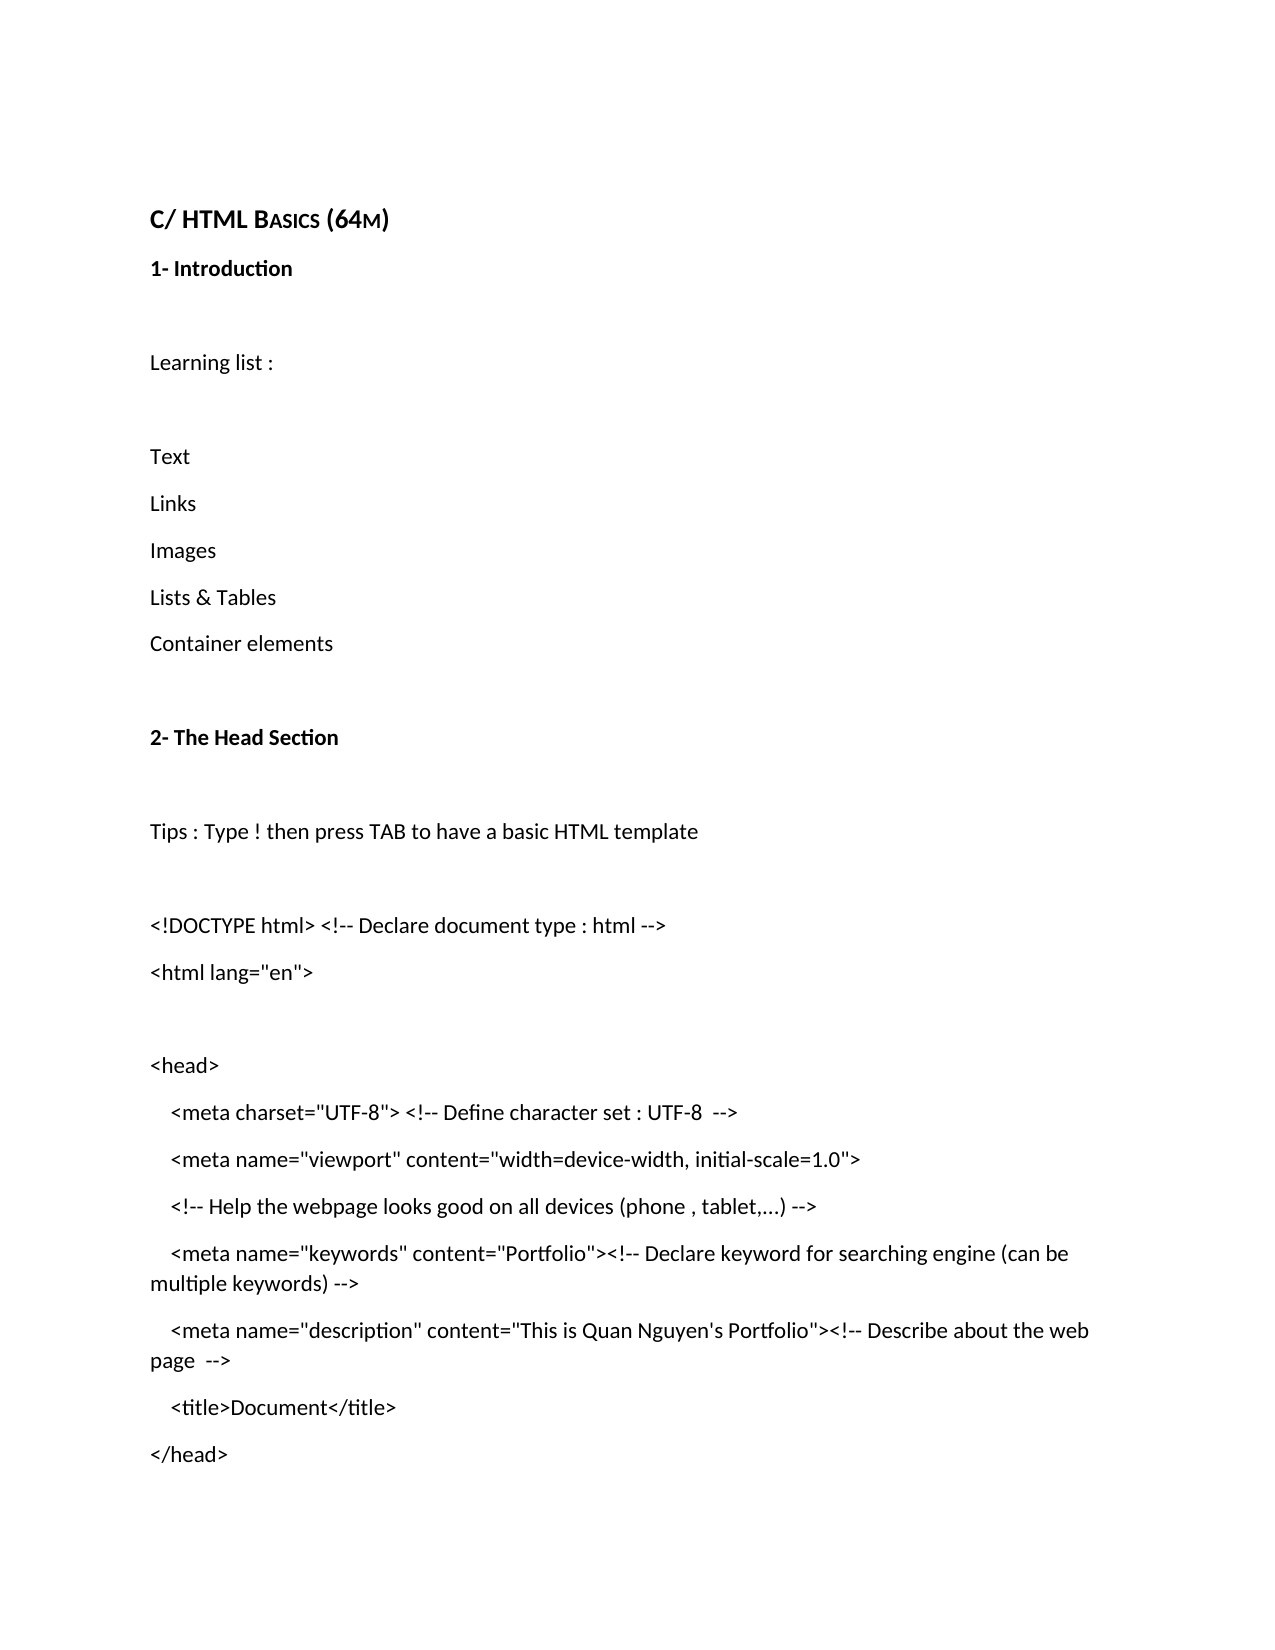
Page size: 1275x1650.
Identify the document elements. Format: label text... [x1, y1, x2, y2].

text Lists & Tables [150, 583, 1125, 611]
text <meta name="viewport" content="width=device-width, initial-scale=1.0"> [150, 1145, 1125, 1173]
text Text [150, 442, 1125, 470]
text <!DOCTYPE html> <!-- Declare document type : html --> [150, 911, 1125, 939]
text </head> [150, 1440, 1125, 1468]
text <meta charset="UTF-8"> <!-- Define character set : UTF-8 --> [150, 1098, 1125, 1126]
text <title>Document</title> [150, 1393, 1125, 1421]
text Images [150, 536, 1125, 564]
text Learning list : [150, 348, 1125, 376]
text C/ HTML Basics (64m) [150, 202, 1125, 235]
text <!-- Help the webpage looks good on all devices (phone , tablet,...) --> [150, 1192, 1125, 1220]
text 1- Introduction [150, 254, 1125, 283]
text <meta name="description" content="This is Quan Nguyen's Portfolio"><!-- Describe about the web page --> [150, 1316, 1125, 1374]
text Links [150, 489, 1125, 517]
text Container elements [150, 629, 1125, 658]
text Tips : Type ! then press TAB to have a basic HTML template [150, 817, 1125, 845]
text <meta name="keywords" content="Portfolio"><!-- Declare keyword for searching engine (can be multiple keywords) --> [150, 1239, 1125, 1297]
text 2- The Head Section [150, 723, 1125, 751]
text <html lang="en"> [150, 958, 1125, 986]
text <head> [150, 1051, 1125, 1079]
